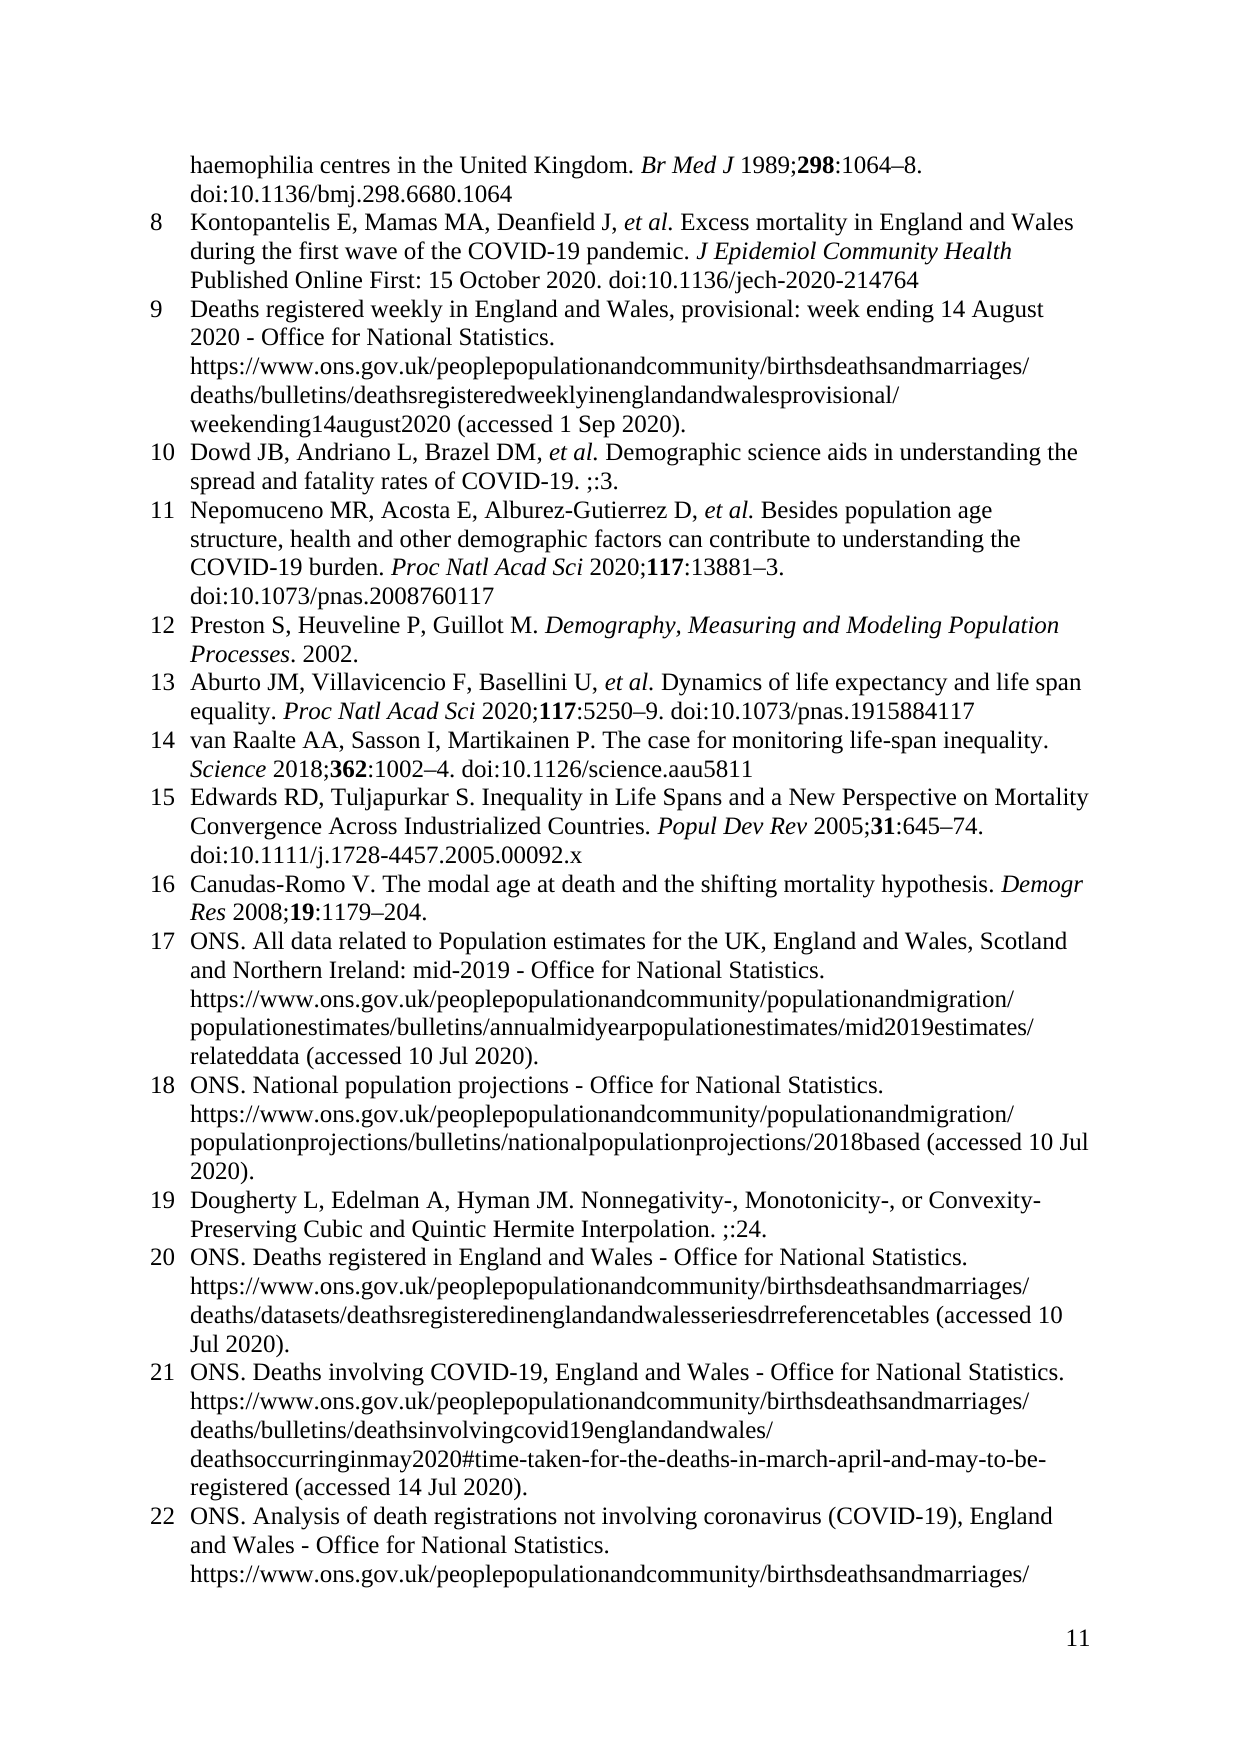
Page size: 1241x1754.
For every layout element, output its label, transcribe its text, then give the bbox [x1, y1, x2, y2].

text 16 Canudas-Romo V. The modal age at death and the shifting mortality hypothesis. Demogr Res 2008;19:1179–204. [150, 869, 1090, 926]
text 8 Kontopantelis E, Mamas MA, Deanfield J, et al. Excess mortality in England and Wales during the first wave of the COVID-19 pandemic. J Epidemiol Community Health Published Online First: 15 October 2020. doi:10.1136/jech-2020-214764 [150, 207, 1090, 294]
text 21 ONS. Deaths involving COVID-19, England and Wales - Office for National Statistics. https://www.ons.gov.uk/peoplepopulationandcommunity/birthsdeathsandmarriages/deaths/bulletins/deathsinvolvingcovid19englandandwales/deathsoccurringinmay2020#time-taken-for-the-deaths-in-march-april-and-may-to-be-registered (accessed 14 Jul 2020). [150, 1357, 1090, 1501]
text 20 ONS. Deaths registered in England and Wales - Office for National Statistics. https://www.ons.gov.uk/peoplepopulationandcommunity/birthsdeathsandmarriages/deaths/datasets/deathsregisteredinenglandandwalesseriesdrreferencetables (accessed 10 Jul 2020). [150, 1242, 1090, 1357]
text 17 ONS. All data related to Population estimates for the UK, England and Wales, Scotland and Northern Ireland: mid-2019 - Office for National Statistics. https://www.ons.gov.uk/peoplepopulationandcommunity/populationandmigration/populationestimates/bulletins/annualmidyearpopulationestimates/mid2019estimates/relateddata (accessed 10 Jul 2020). [150, 926, 1090, 1070]
text 11 Nepomuceno MR, Acosta E, Alburez-Gutierrez D, et al. Besides population age structure, health and other demographic factors can contribute to understanding the COVID-19 burden. Proc Natl Acad Sci 2020;117:13881–3. doi:10.1073/pnas.2008760117 [150, 495, 1090, 610]
text 14 van Raalte AA, Sasson I, Martikainen P. The case for monitoring life-span inequality. Science 2018;362:1002–4. doi:10.1126/science.aau5811 [150, 725, 1090, 782]
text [150, 150, 1090, 207]
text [150, 1501, 1090, 1587]
text 10 Dowd JB, Andriano L, Brazel DM, et al. Demographic science aids in understanding the spread and fatality rates of COVID-19. ;:3. [150, 437, 1090, 495]
text 9 Deaths registered weekly in England and Wales, provisional: week ending 14 August 2020 - Office for National Statistics. https://www.ons.gov.uk/peoplepopulationandcommunity/birthsdeathsandmarriages/deaths/bulletins/deathsregisteredweeklyinenglandandwalesprovisional/weekending14august2020 (accessed 1 Sep 2020). [150, 294, 1090, 437]
text 19 Dougherty L, Edelman A, Hyman JM. Nonnegativity-, Monotonicity-, or Convexity-Preserving Cubic and Quintic Hermite Interpolation. ;:24. [150, 1185, 1090, 1242]
text 12 Preston S, Heuveline P, Guillot M. Demography, Measuring and Modeling Population Processes. 2002. [150, 610, 1090, 667]
text 15 Edwards RD, Tuljapurkar S. Inequality in Life Spans and a New Perspective on Mortality Convergence Across Industrialized Countries. Popul Dev Rev 2005;31:645–74. doi:10.1111/j.1728-4457.2005.00092.x [150, 782, 1090, 869]
text 13 Aburto JM, Villavicencio F, Basellini U, et al. Dynamics of life expectancy and life span equality. Proc Natl Acad Sci 2020;117:5250–9. doi:10.1073/pnas.1915884117 [150, 667, 1090, 725]
text 18 ONS. National population projections - Office for National Statistics. https://www.ons.gov.uk/peoplepopulationandcommunity/populationandmigration/populationprojections/bulletins/nationalpopulationprojections/2018based (accessed 10 Jul 2020). [150, 1070, 1090, 1185]
